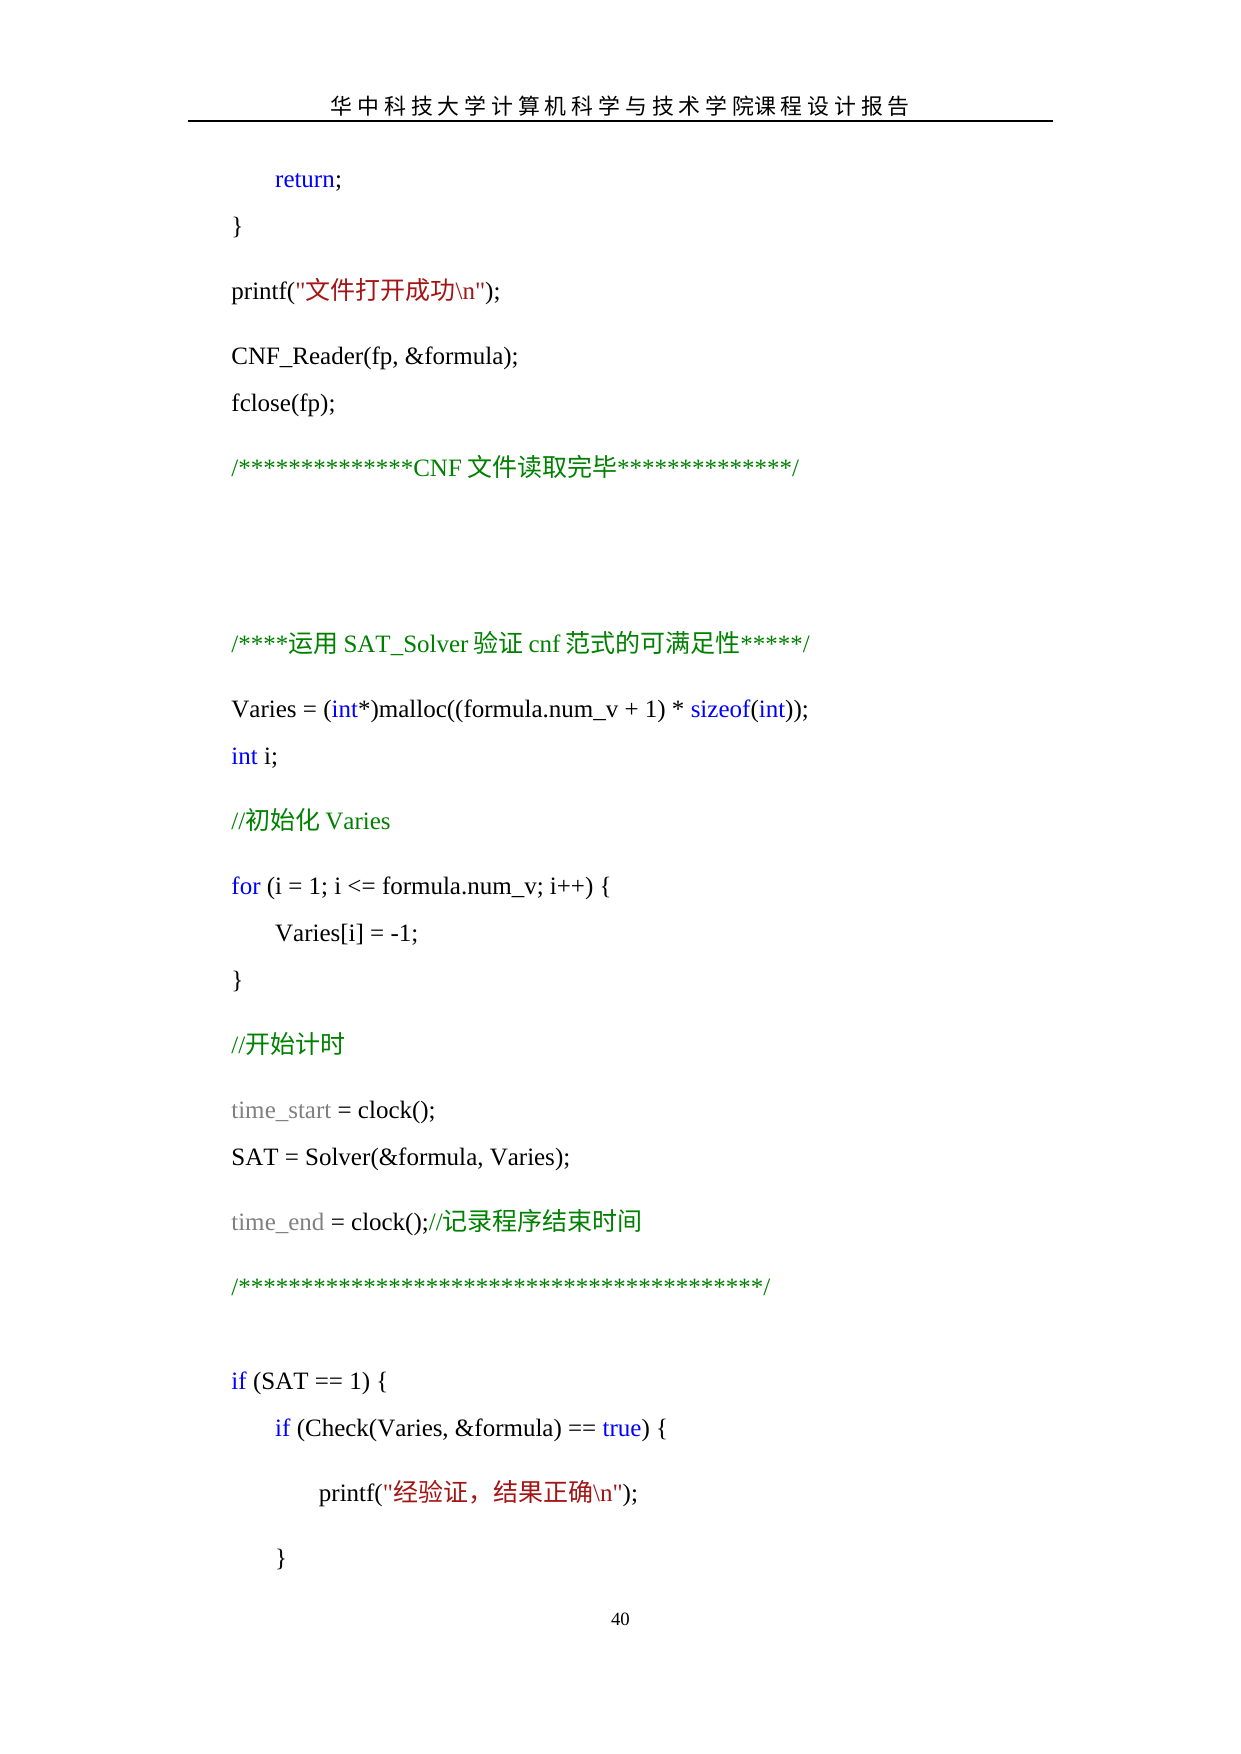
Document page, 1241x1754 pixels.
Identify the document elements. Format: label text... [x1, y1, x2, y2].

text time_start = clock(); [187, 1093, 1053, 1126]
text printf("文件打开成功\n"); [187, 256, 1053, 321]
text } [187, 963, 1053, 996]
text } [187, 209, 1053, 241]
text SAT = Solver(&formula, Varies); [187, 1140, 1053, 1173]
text /****运用SAT_Solver验证cnf范式的可满足性*****/ [187, 609, 1053, 674]
text } [187, 1541, 1053, 1573]
text /**************CNF文件读取完毕**************/ [187, 433, 1053, 498]
text for (i = 1; i <= formula.num_v; i++) { [187, 869, 1053, 902]
text fclose(fp); [187, 386, 1053, 418]
text Varies = (int*)malloc((formula.num_v + 1) * sizeof(int)); [187, 693, 1053, 725]
text if (SAT == 1) { [187, 1364, 1053, 1396]
text //开始计时 [187, 1010, 1053, 1075]
text printf("经验证，结果正确\n"); [187, 1458, 1053, 1523]
text int i; [187, 739, 1053, 772]
text /******************************************/ [187, 1270, 1053, 1303]
text Varies[i] = -1; [187, 916, 1053, 949]
text time_end = clock();//记录程序结束时间 [187, 1187, 1053, 1252]
text return; [187, 162, 1053, 194]
text CNF_Reader(fp, &formula); [187, 339, 1053, 371]
text if (Check(Varies, &formula) == true) { [187, 1411, 1053, 1443]
text //初始化Varies [187, 786, 1053, 851]
